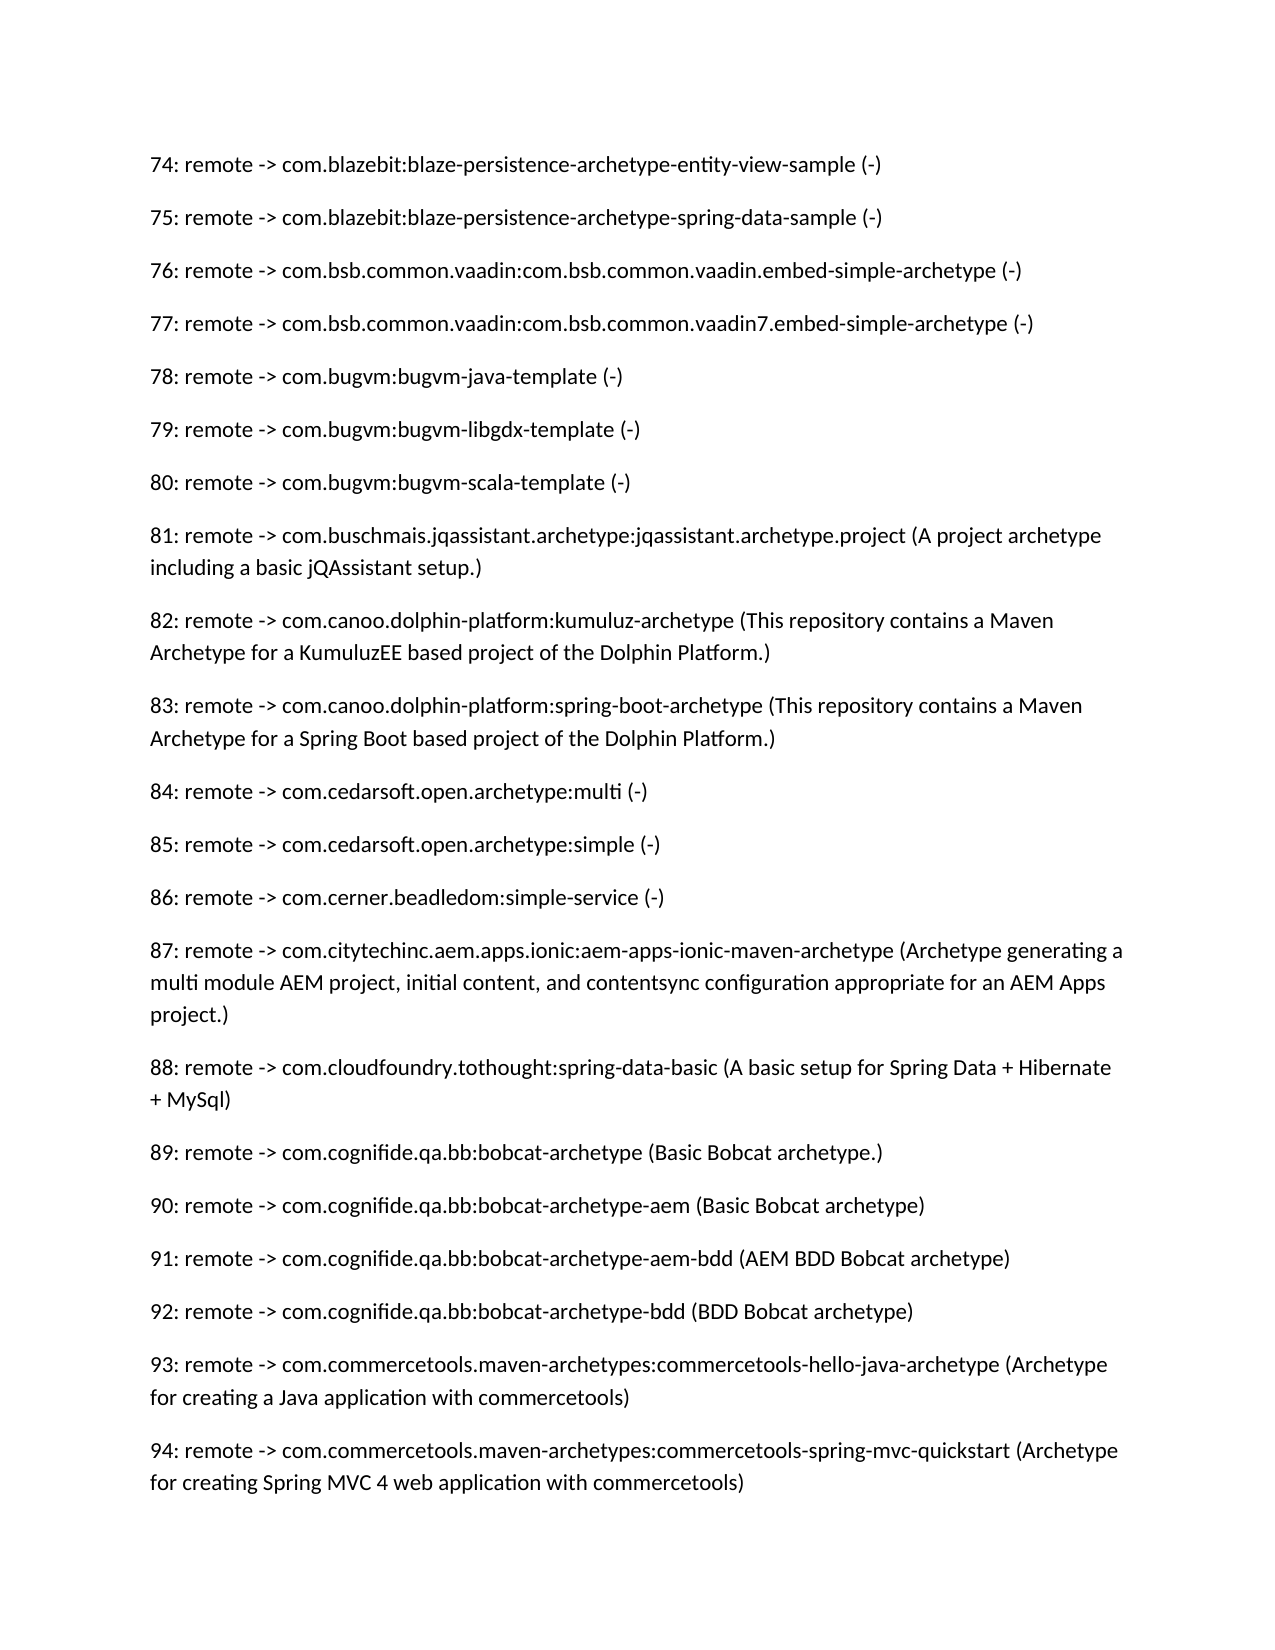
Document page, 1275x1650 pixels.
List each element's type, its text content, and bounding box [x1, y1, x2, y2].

text 84: remote -> com.cedarsoft.open.archetype:multi (-) [150, 777, 1125, 805]
text 83: remote -> com.canoo.dolphin-platform:spring-boot-archetype (This repository contains a Maven Archetype for a Spring Boot based project of the Dolphin Platform.) [150, 692, 1125, 752]
text 90: remote -> com.cognifide.qa.bb:bobcat-archetype-aem (Basic Bobcat archetype) [150, 1191, 1125, 1219]
text 91: remote -> com.cognifide.qa.bb:bobcat-archetype-aem-bdd (AEM BDD Bobcat archetype) [150, 1244, 1125, 1272]
text 78: remote -> com.bugvm:bugvm-java-template (-) [150, 362, 1125, 390]
text 79: remote -> com.bugvm:bugvm-libgdx-template (-) [150, 415, 1125, 443]
text 75: remote -> com.blazebit:blaze-persistence-archetype-spring-data-sample (-) [150, 203, 1125, 231]
text 93: remote -> com.commercetools.maven-archetypes:commercetools-hello-java-archetype (Archetype for creating a Java application with commercetools) [150, 1351, 1125, 1411]
text 86: remote -> com.cerner.beadledom:simple-service (-) [150, 883, 1125, 911]
text 89: remote -> com.cognifide.qa.bb:bobcat-archetype (Basic Bobcat archetype.) [150, 1138, 1125, 1166]
text 85: remote -> com.cedarsoft.open.archetype:simple (-) [150, 830, 1125, 858]
text 94: remote -> com.commercetools.maven-archetypes:commercetools-spring-mvc-quickstart (Archetype for creating Spring MVC 4 web application with commercetools) [150, 1436, 1125, 1496]
text 88: remote -> com.cloudfoundry.tothought:spring-data-basic (A basic setup for Spring Data + Hibernate + MySql) [150, 1053, 1125, 1113]
text 92: remote -> com.cognifide.qa.bb:bobcat-archetype-bdd (BDD Bobcat archetype) [150, 1297, 1125, 1326]
text 74: remote -> com.blazebit:blaze-persistence-archetype-entity-view-sample (-) [150, 150, 1125, 178]
text 77: remote -> com.bsb.common.vaadin:com.bsb.common.vaadin7.embed-simple-archetype (-) [150, 309, 1125, 337]
text 81: remote -> com.buschmais.jqassistant.archetype:jqassistant.archetype.project (A project archetype including a basic jQAssistant setup.) [150, 521, 1125, 581]
text 80: remote -> com.bugvm:bugvm-scala-template (-) [150, 468, 1125, 496]
text 87: remote -> com.citytechinc.aem.apps.ionic:aem-apps-ionic-maven-archetype (Archetype generating a multi module AEM project, initial content, and contentsync configuration appropriate for an AEM Apps project.) [150, 936, 1125, 1028]
text 82: remote -> com.canoo.dolphin-platform:kumuluz-archetype (This repository contains a Maven Archetype for a KumuluzEE based project of the Dolphin Platform.) [150, 606, 1125, 667]
text 76: remote -> com.bsb.common.vaadin:com.bsb.common.vaadin.embed-simple-archetype (-) [150, 256, 1125, 284]
